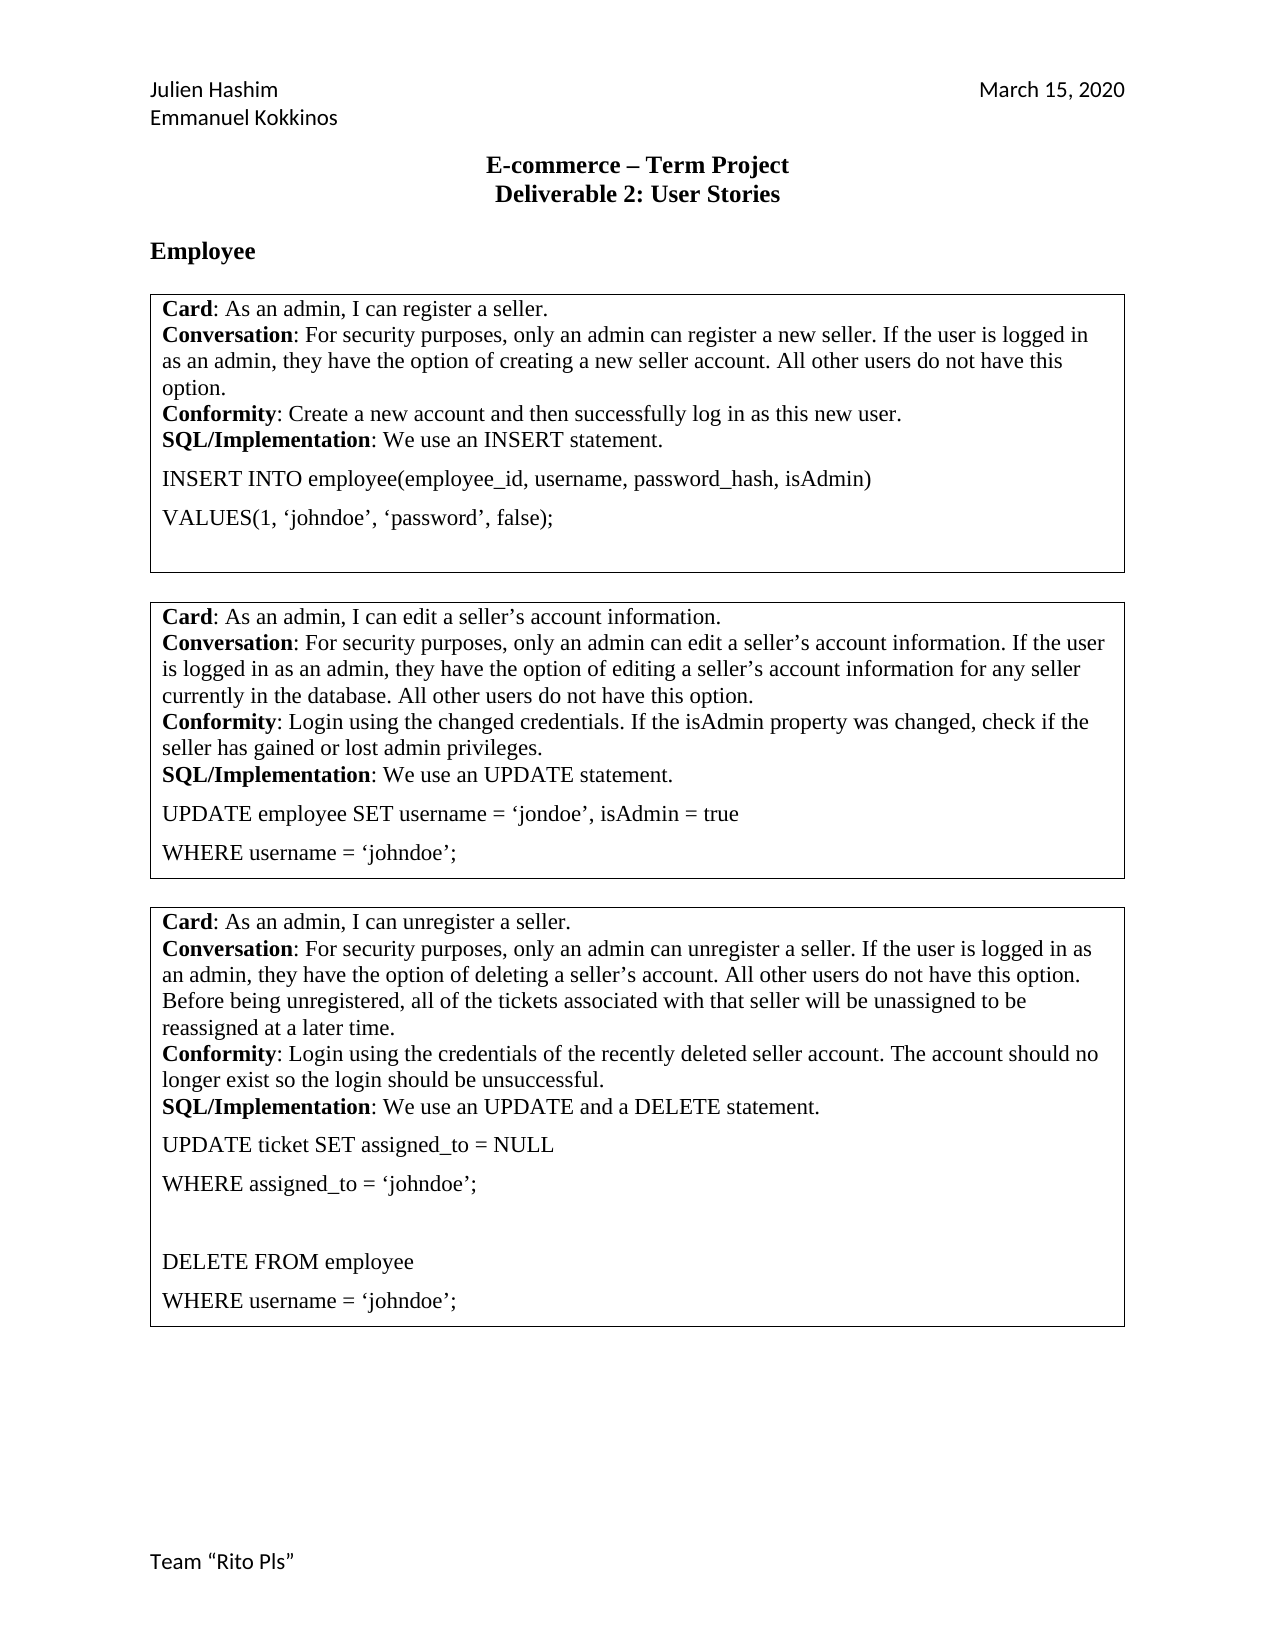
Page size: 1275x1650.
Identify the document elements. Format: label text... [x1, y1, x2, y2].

table_header Card: As an admin, I can edit a seller’s account information. Conversation: For security purposes, only an admin can edit a seller’s account information. If the user is logged in as an admin, they have the option of editing a seller’s account information for any seller currently in the database. All other users do not have this option. Conformity: Login using the changed credentials. If the isAdmin property was changed, check if the seller has gained or lost admin privileges. SQL/Implementation: We use an UPDATE statement. UPDATE employee SET username = ‘jondoe’, isAdmin = true WHERE username = ‘johndoe’; [151, 603, 1124, 877]
text Deliverable 2: User Stories [150, 179, 1125, 207]
text Employee [150, 236, 1125, 265]
table_header Card: As an admin, I can unregister a seller. Conversation: For security purposes, only an admin can unregister a seller. If the user is logged in as an admin, they have the option of deleting a seller’s account. All other users do not have this option. Before being unregistered, all of the tickets associated with that seller will be unassigned to be reassigned at a later time. Conformity: Login using the credentials of the recently deleted seller account. The account should no longer exist so the login should be unsuccessful. SQL/Implementation: We use an UPDATE and a DELETE statement. UPDATE ticket SET assigned_to = NULL WHERE assigned_to = ‘johndoe’; DELETE FROM employee WHERE username = ‘johndoe’; [151, 908, 1124, 1326]
table_header Card: As an admin, I can register a seller. Conversation: For security purposes, only an admin can register a new seller. If the user is logged in as an admin, they have the option of creating a new seller account. All other users do not have this option. Conformity: Create a new account and then successfully log in as this new user. SQL/Implementation: We use an INSERT statement. INSERT INTO employee(employee_id, username, password_hash, isAdmin) VALUES(1, ‘johndoe’, ‘password’, false); [151, 295, 1124, 572]
text E-commerce – Term Project [150, 150, 1125, 179]
